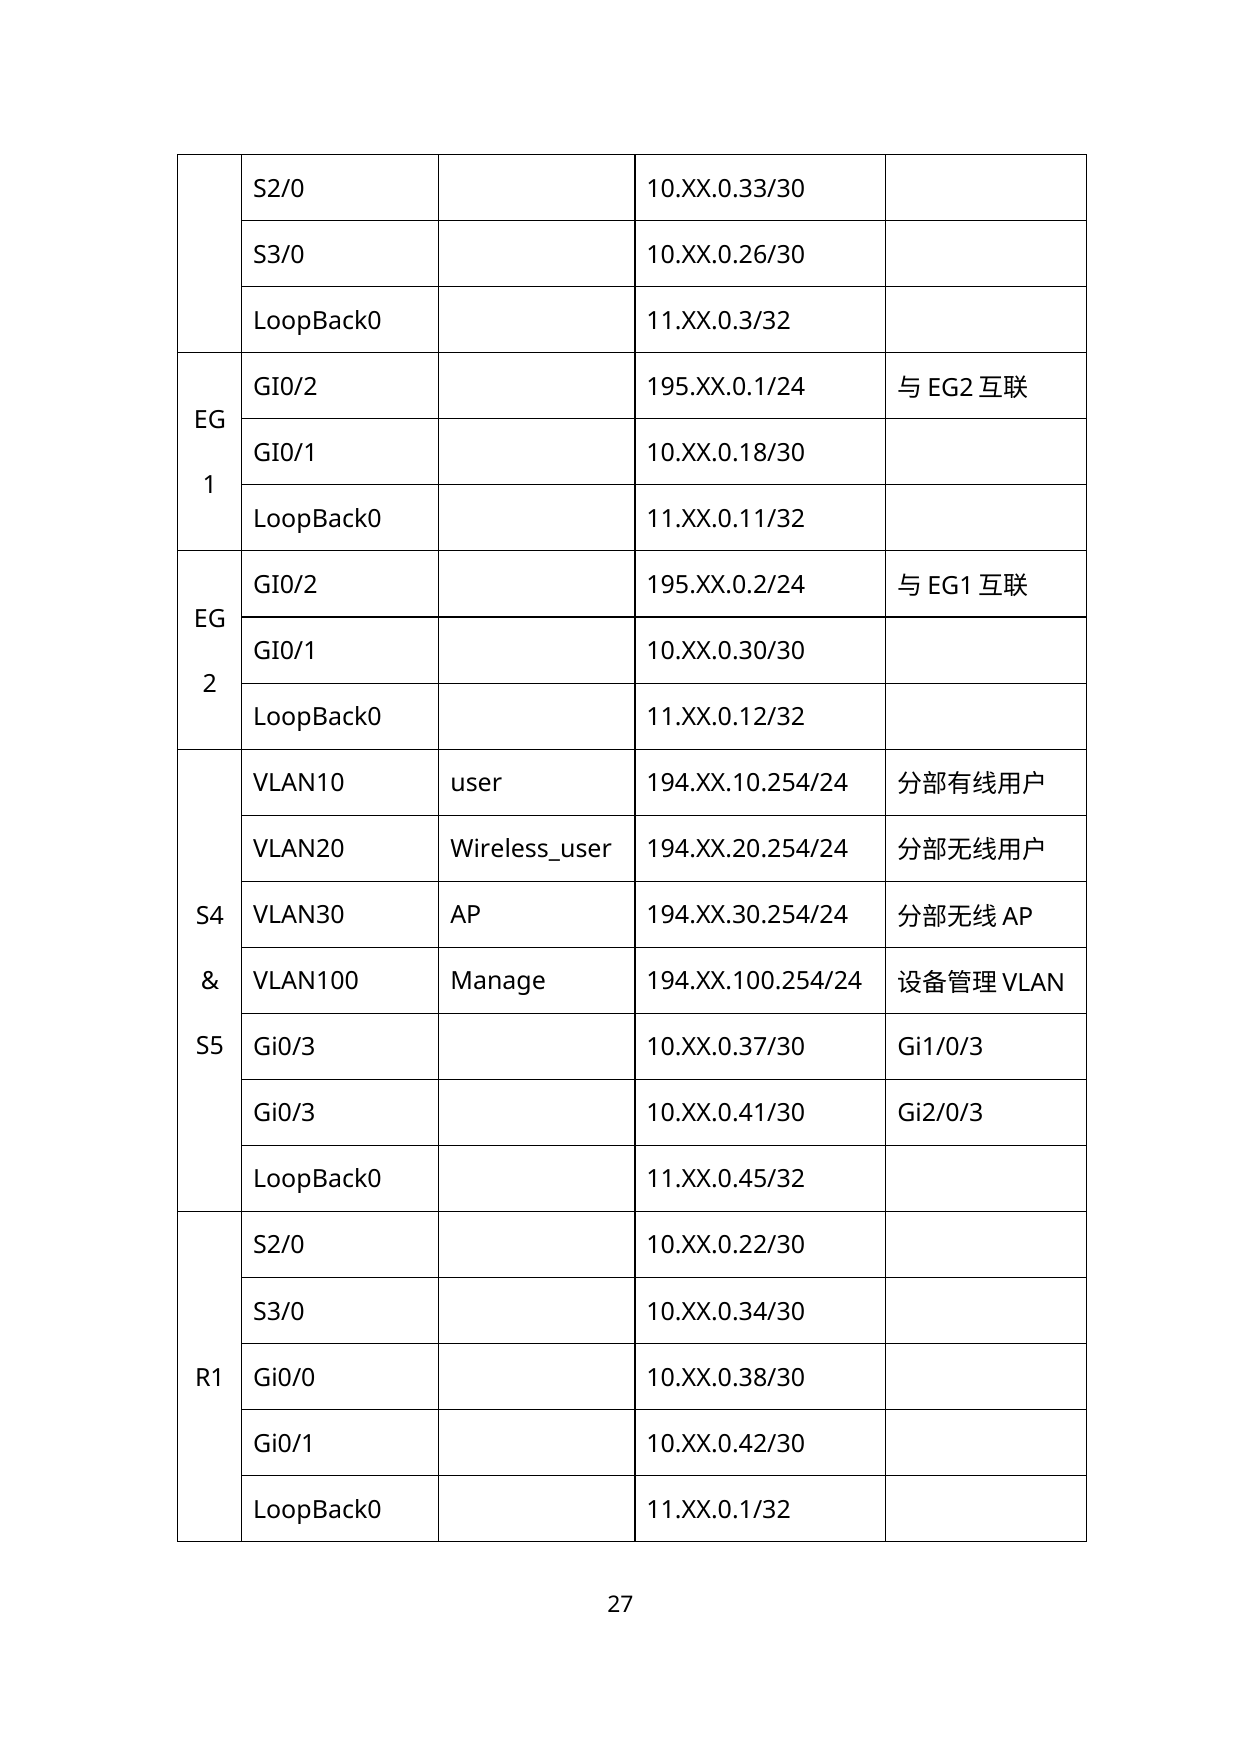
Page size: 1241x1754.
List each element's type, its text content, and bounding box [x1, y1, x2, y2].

table_cell 11.XX.0.11/32 [636, 485, 885, 550]
table_cell VLAN100 [242, 948, 438, 1013]
table_cell [439, 221, 634, 286]
table_cell [439, 1410, 634, 1475]
table_cell [886, 485, 1086, 550]
table_cell [439, 684, 634, 748]
table_cell LoopBack0 [242, 287, 438, 352]
table_cell 10.XX.0.22/30 [636, 1212, 885, 1277]
table_cell VLAN30 [242, 882, 438, 947]
table_cell [886, 1476, 1086, 1541]
table_cell 195.XX.0.2/24 [636, 551, 885, 616]
table_cell [886, 1410, 1086, 1475]
table_cell S2/0 [242, 1212, 438, 1277]
table_cell VLAN10 [242, 750, 438, 814]
table_cell Gi0/3 [242, 1014, 438, 1079]
table_cell 11.XX.0.12/32 [636, 684, 885, 748]
table_cell S4 & S5 [178, 750, 241, 1211]
table_cell [439, 1146, 634, 1211]
table_cell LoopBack0 [242, 1476, 438, 1541]
table_cell 11.XX.0.45/32 [636, 1146, 885, 1211]
table_cell [886, 684, 1086, 748]
table_cell [439, 551, 634, 616]
table_cell [439, 1476, 634, 1541]
table_cell GI0/1 [242, 419, 438, 484]
table_cell Gi1/0/3 [886, 1014, 1086, 1079]
table_cell 10.XX.0.42/30 [636, 1410, 885, 1475]
table_cell 与EG2互联 [886, 353, 1086, 418]
table_cell S3/0 [242, 221, 438, 286]
table_cell 设备管理VLAN [886, 948, 1086, 1013]
table_cell [886, 1212, 1086, 1277]
table_cell 10.XX.0.34/30 [636, 1278, 885, 1343]
table_cell AP [439, 882, 634, 947]
table_cell [886, 1278, 1086, 1343]
table_cell EG2 [178, 551, 241, 748]
table_cell [886, 287, 1086, 352]
table_cell 10.XX.0.37/30 [636, 1014, 885, 1079]
table_cell S3/0 [242, 1278, 438, 1343]
table_cell [439, 287, 634, 352]
table_cell [439, 353, 634, 418]
table_cell [886, 419, 1086, 484]
table_cell [439, 485, 634, 550]
table_cell Manage [439, 948, 634, 1013]
table_cell 195.XX.0.1/24 [636, 353, 885, 418]
table_cell 194.XX.100.254/24 [636, 948, 885, 1013]
table_cell 194.XX.20.254/24 [636, 816, 885, 881]
table_cell 10.XX.0.33/30 [636, 155, 885, 220]
table_cell 分部无线AP [886, 882, 1086, 947]
table_cell GI0/1 [242, 618, 438, 682]
table_cell Gi0/3 [242, 1080, 438, 1145]
table_cell Wireless_user [439, 816, 634, 881]
table_cell Gi0/0 [242, 1344, 438, 1409]
table_cell [439, 618, 634, 682]
table_cell 11.XX.0.3/32 [636, 287, 885, 352]
table_cell 10.XX.0.41/30 [636, 1080, 885, 1145]
table_cell VLAN20 [242, 816, 438, 881]
table_cell [886, 618, 1086, 682]
table_cell [439, 1278, 634, 1343]
table_cell 分部无线用户 [886, 816, 1086, 881]
table_cell EG1 [178, 353, 241, 550]
table_cell 与EG1互联 [886, 551, 1086, 616]
table_cell [439, 1080, 634, 1145]
table_cell [886, 221, 1086, 286]
table_cell 194.XX.30.254/24 [636, 882, 885, 947]
table_cell Gi0/1 [242, 1410, 438, 1475]
table_cell 10.XX.0.38/30 [636, 1344, 885, 1409]
table_cell [439, 155, 634, 220]
table_cell 10.XX.0.30/30 [636, 618, 885, 682]
table_cell user [439, 750, 634, 814]
table_cell [439, 1212, 634, 1277]
table_cell LoopBack0 [242, 684, 438, 748]
table_cell S2/0 [242, 155, 438, 220]
table_cell [439, 1344, 634, 1409]
table_cell LoopBack0 [242, 1146, 438, 1211]
table_cell 11.XX.0.1/32 [636, 1476, 885, 1541]
table_cell [886, 155, 1086, 220]
table_cell [886, 1146, 1086, 1211]
table_cell GI0/2 [242, 551, 438, 616]
table_cell GI0/2 [242, 353, 438, 418]
table_cell 194.XX.10.254/24 [636, 750, 885, 814]
table_cell [886, 1344, 1086, 1409]
table_cell 10.XX.0.26/30 [636, 221, 885, 286]
table_cell 分部有线用户 [886, 750, 1086, 814]
table_cell [439, 1014, 634, 1079]
table_cell 10.XX.0.18/30 [636, 419, 885, 484]
table_cell Gi2/0/3 [886, 1080, 1086, 1145]
table_cell LoopBack0 [242, 485, 438, 550]
table_cell [439, 419, 634, 484]
table_cell R1 [178, 1212, 241, 1541]
